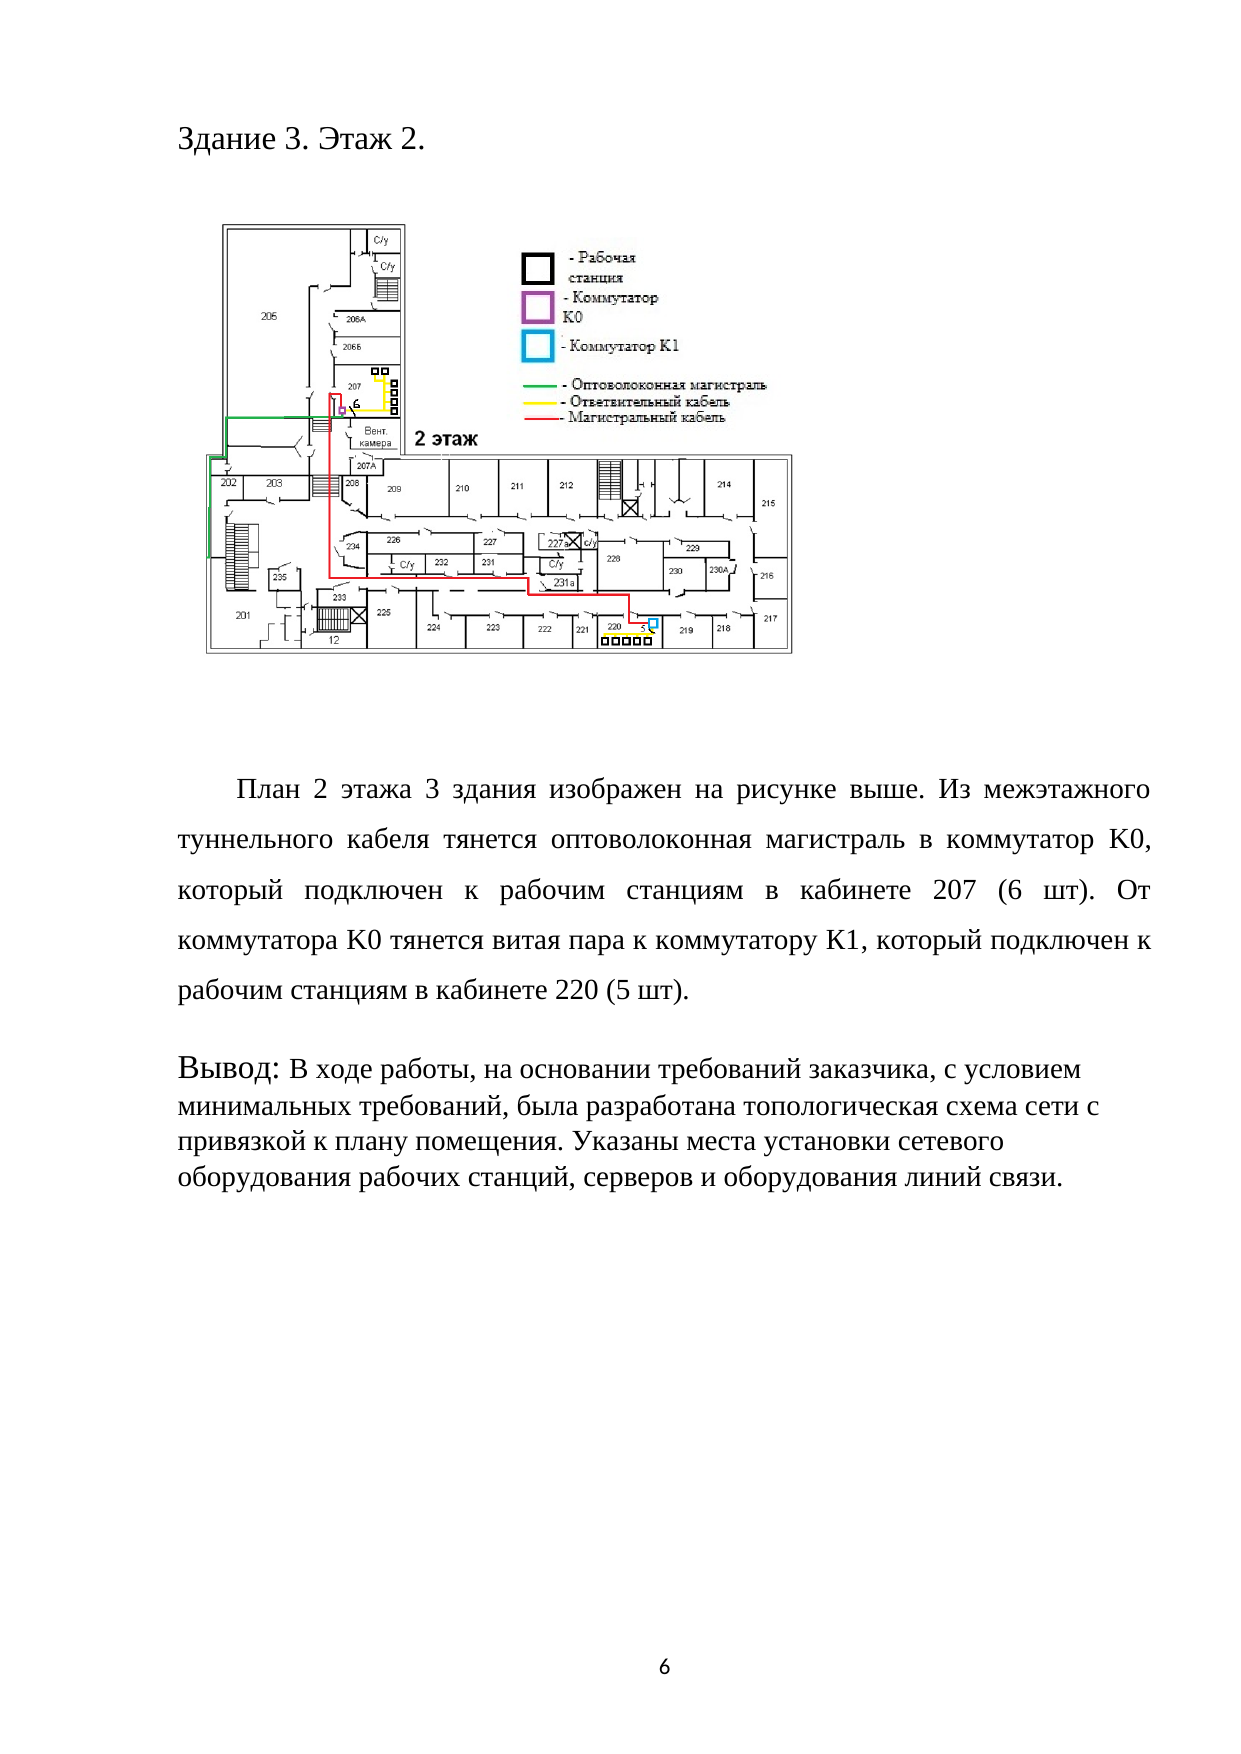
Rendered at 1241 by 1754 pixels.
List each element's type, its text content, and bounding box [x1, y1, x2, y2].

picture [177, 158, 1152, 753]
subtitle Вывод: В ходе работы, на основании требований заказчика, с условием минимальных требований, была разработана топологическая схема сети с привязкой к плану помещения. Указаны места установки сетевого оборудования рабочих станций, серверов и оборудования линий связи. [177, 1048, 1152, 1193]
text План 2 этажа 3 здания изображен на рисунке выше. Из межэтажного туннельного кабеля тянется оптоволоконная магистраль в коммутатор K0, который подключен к рабочим станциям в кабинете 207 (6 шт). От коммутатора K0 тянется витая пара к коммутатору К1, который подключен к рабочим станциям в кабинете 220 (5 шт). [177, 771, 1152, 1006]
subtitle Здание 3. Этаж 2. [177, 118, 1152, 156]
